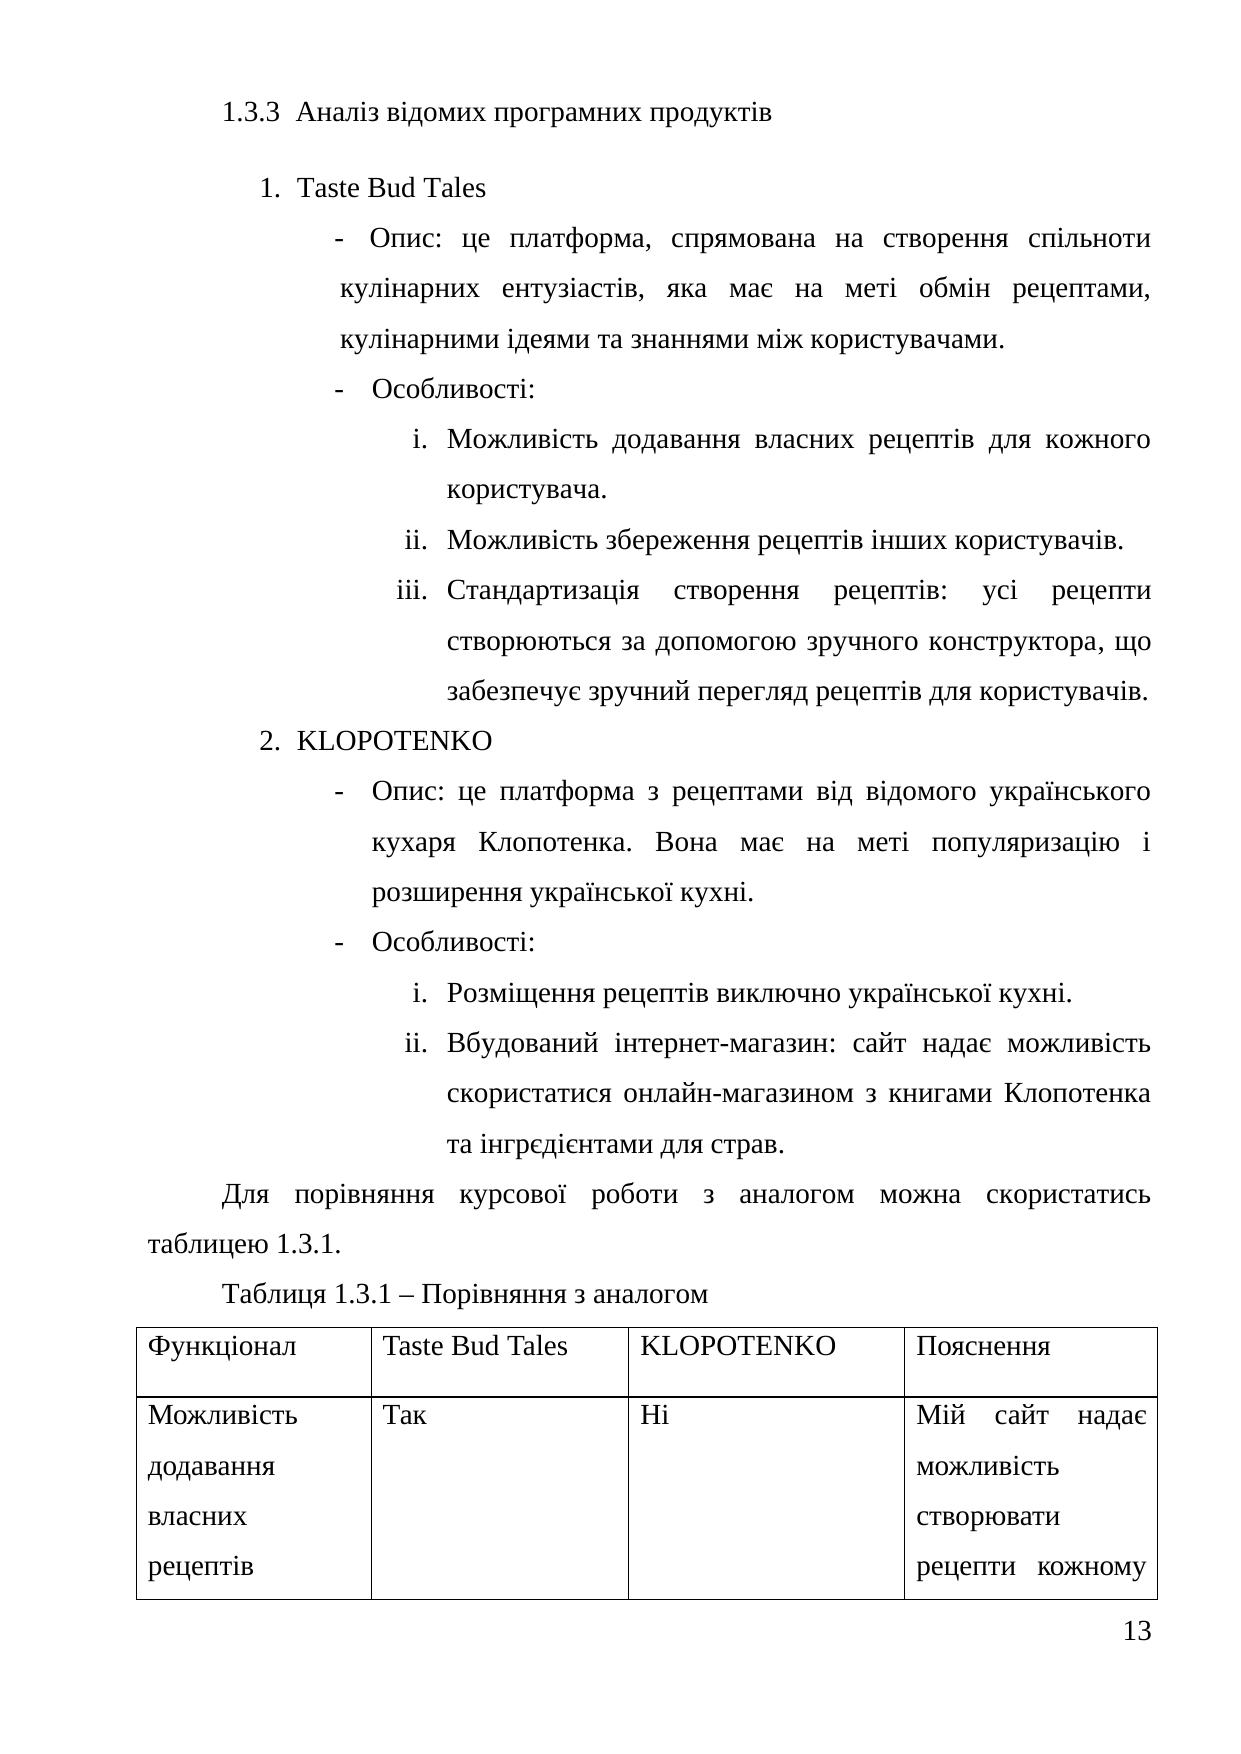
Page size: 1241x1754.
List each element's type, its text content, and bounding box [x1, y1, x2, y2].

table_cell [137, 1398, 371, 1598]
table_cell Так [372, 1398, 628, 1598]
list Опис: це платформа, спрямована на створення спільноти кулінарних ентузіастів, яка має на меті обмін рецептами, кулінарними ідеями та знаннями між користувачами. [334, 220, 1152, 354]
table_header Функціонал [137, 1328, 371, 1396]
list Можливість додавання власних рецептів для кожного користувача. [428, 421, 1152, 505]
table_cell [905, 1398, 1157, 1598]
table_cell Ні [629, 1398, 904, 1598]
list Taste Bud Tales [259, 170, 1152, 203]
text Для порівняння курсової роботи з аналогом можна скористатись таблицею 1.3.1. [148, 1176, 1152, 1260]
list Опис: це платформа з рецептами від відомого українського кухаря Клопотенка. Вона має на меті популяризацію і розширення української кухні. [334, 773, 1152, 908]
subtitle Аналіз відомих програмних продуктів [148, 94, 1152, 128]
list Можливість збереження рецептів інших користувачів. [428, 522, 1152, 556]
list Особливості: [334, 371, 1152, 404]
table_header Пояснення [905, 1328, 1157, 1396]
text Таблиця 1.3.1 – Порівняння з аналогом [148, 1277, 1152, 1310]
list Розміщення рецептів виключно української кухні. [428, 975, 1152, 1008]
list Вбудований інтернет-магазин: сайт надає можливість скористатися онлайн-магазином з книгами Клопотенка та інгрєдієнтами для страв. [428, 1025, 1152, 1159]
list Стандартизація створення рецептів: усі рецепти створюються за допомогою зручного конструктора, що забезпечує зручний перегляд рецептів для користувачів. [428, 572, 1152, 706]
table_header Taste Bud Tales [372, 1328, 628, 1396]
list KLOPOTENKO [259, 723, 1152, 757]
table_header KLOPOTENKO [629, 1328, 904, 1396]
list Особливості: [334, 924, 1152, 958]
